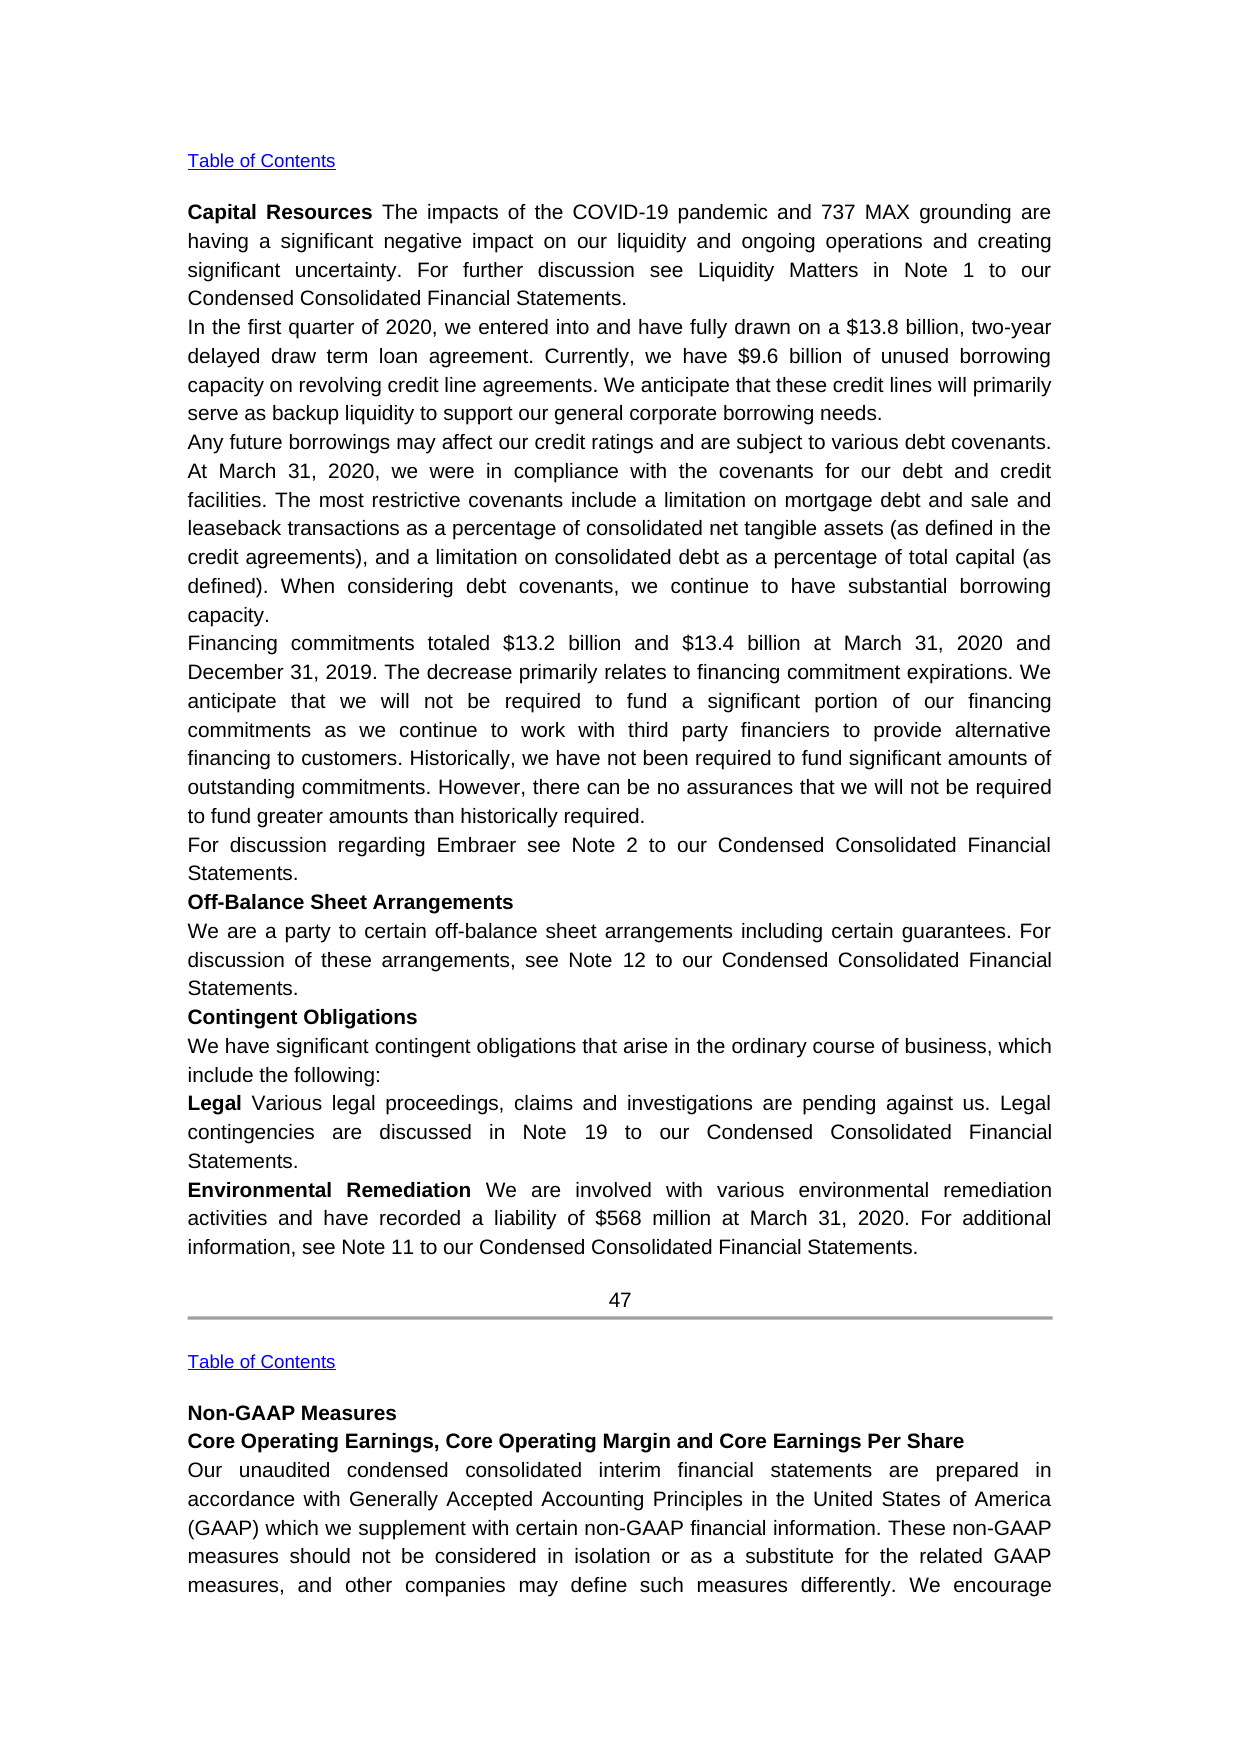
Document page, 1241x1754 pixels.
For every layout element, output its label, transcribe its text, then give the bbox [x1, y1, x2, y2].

text We have significant contingent obligations that arise in the ordinary course of business, which include the following: [187, 1034, 1053, 1086]
text Financing commitments totaled $13.2 billion and $13.4 billion at March 31, 2020 and December 31, 2019. The decrease primarily relates to financing commitment expirations. We anticipate that we will not be required to fund a significant portion of our financing commitments as we continue to work with third party financiers to provide alternative financing to customers. Historically, we have not been required to fund significant amounts of outstanding commitments. However, there can be no assurances that we will not be required to fund greater amounts than historically required. [187, 631, 1053, 828]
text Contingent Obligations [187, 1005, 1053, 1029]
text In the first quarter of 2020, we entered into and have fully drawn on a $13.8 billion, two-year delayed draw term loan agreement. Currently, we have $9.6 billion of unused borrowing capacity on revolving credit line agreements. We anticipate that these credit lines will primarily serve as backup liquidity to support our general corporate borrowing needs. [187, 315, 1053, 425]
text Table of Contents [187, 150, 1053, 172]
text Capital Resources The impacts of the COVID-19 pandemic and 737 MAX grounding are having a significant negative impact on our liquidity and ongoing operations and creating significant uncertainty. For further discussion see Liquidity Matters in Note 1 to our Condensed Consolidated Financial Statements. [187, 200, 1053, 310]
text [187, 1458, 1053, 1597]
text Table of Contents [187, 1351, 1053, 1372]
text Environmental Remediation We are involved with various environmental remediation activities and have recorded a liability of $568 million at March 31, 2020. For additional information, see Note 11 to our Condensed Consolidated Financial Statements. [187, 1177, 1053, 1259]
text Non-GAAP Measures [187, 1400, 1053, 1424]
text Legal Various legal proceedings, claims and investigations are pending against us. Legal contingencies are discussed in Note 19 to our Condensed Consolidated Financial Statements. [187, 1091, 1053, 1173]
text Core Operating Earnings, Core Operating Margin and Core Earnings Per Share [187, 1429, 1053, 1453]
text 47 [187, 1288, 1053, 1312]
text We are a party to certain off-balance sheet arrangements including certain guarantees. For discussion of these arrangements, see Note 12 to our Condensed Consolidated Financial Statements. [187, 919, 1053, 1000]
text Off-Balance Sheet Arrangements [187, 890, 1053, 914]
text For discussion regarding Embraer see Note 2 to our Condensed Consolidated Financial Statements. [187, 832, 1053, 885]
text Any future borrowings may affect our credit ratings and are subject to various debt covenants. At March 31, 2020, we were in compliance with the covenants for our debt and credit facilities. The most restrictive covenants include a limitation on mortgage debt and sale and leaseback transactions as a percentage of consolidated net tangible assets (as defined in the credit agreements), and a limitation on consolidated debt as a percentage of total capital (as defined). When considering debt covenants, we continue to have substantial borrowing capacity. [187, 430, 1053, 626]
